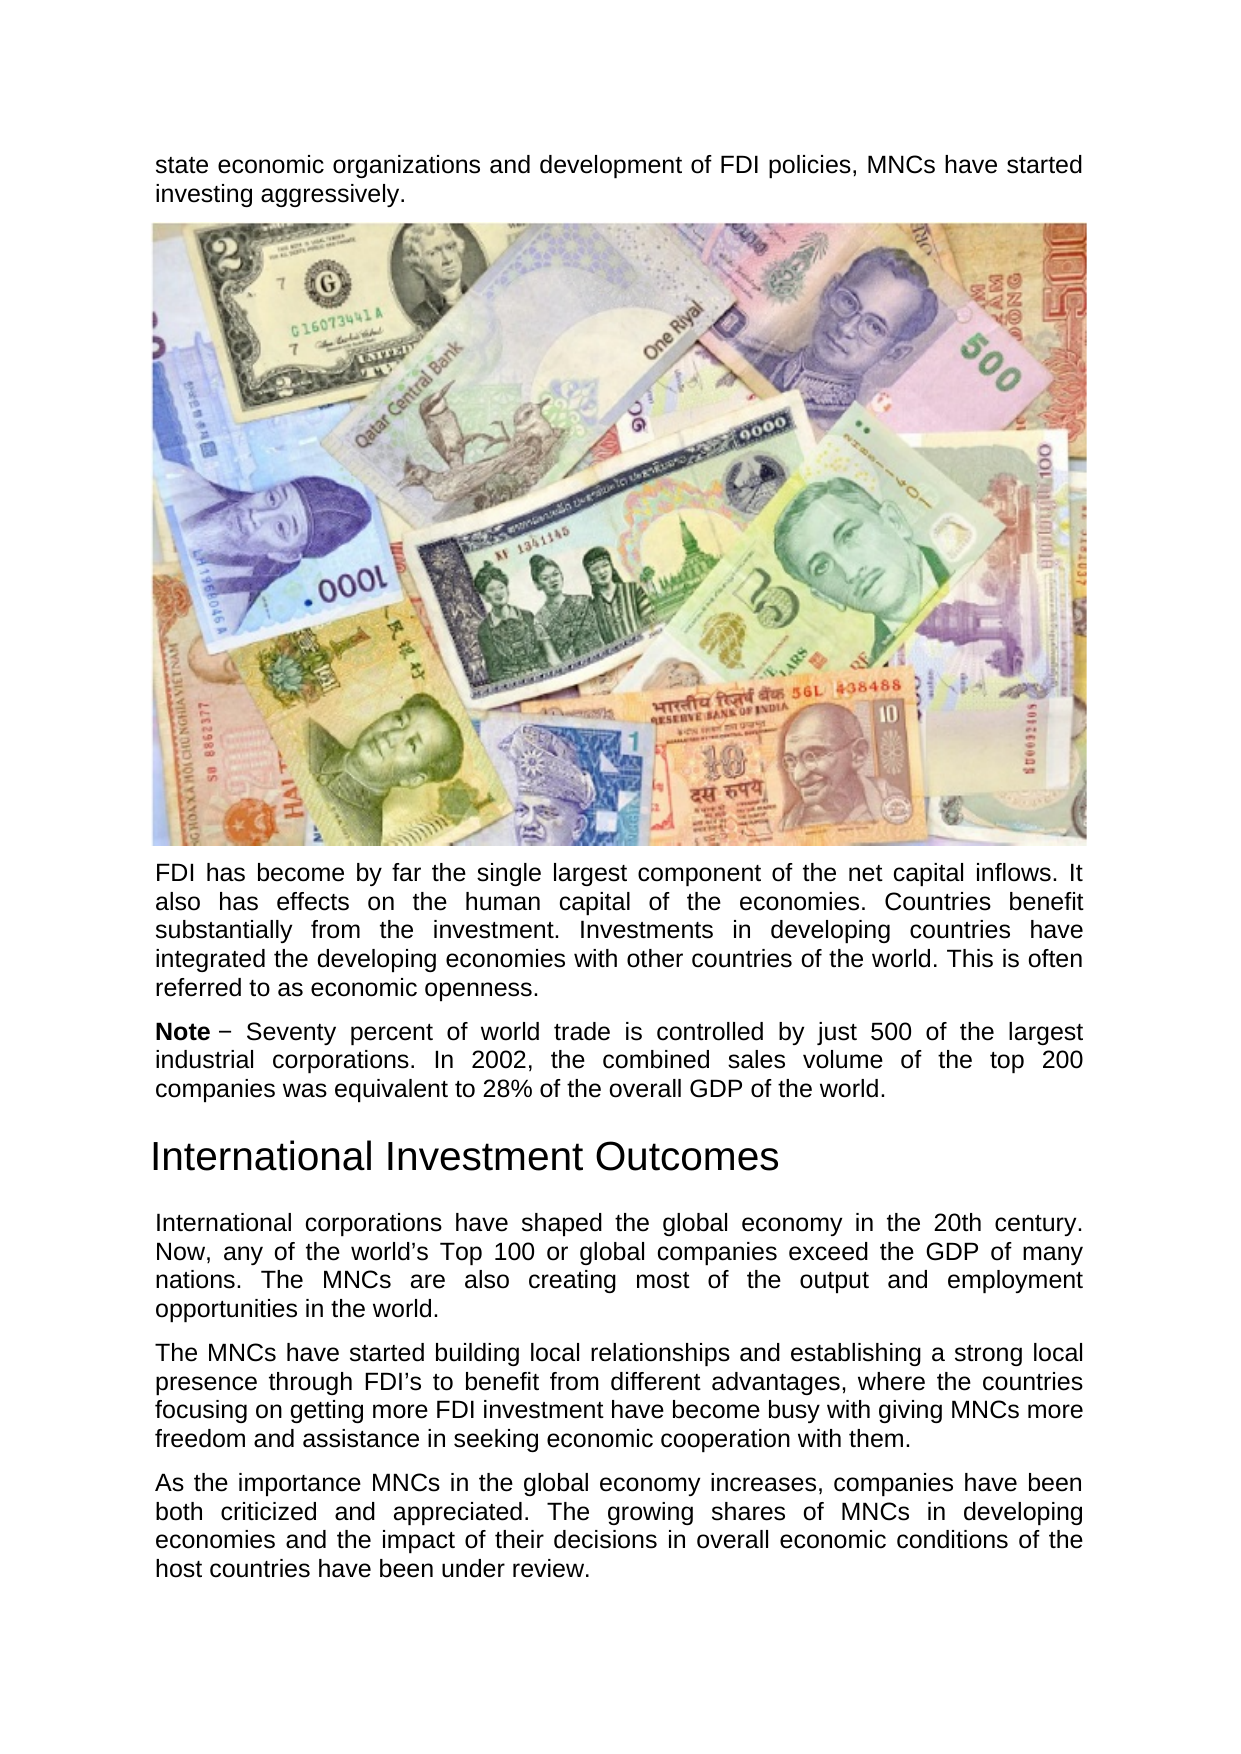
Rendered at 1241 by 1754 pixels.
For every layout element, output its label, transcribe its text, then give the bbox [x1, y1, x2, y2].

text International corporations have shaped the global economy in the 20th century. Now, any of the world’s Top 100 or global companies exceed the GDP of many nations. The MNCs are also creating most of the output and employment opportunities in the world. [155, 1208, 1085, 1323]
text As the importance MNCs in the global economy increases, companies have been both criticized and appreciated. The growing shares of MNCs in developing economies and the impact of their decisions in overall economic conditions of the host countries have been under review. [155, 1468, 1085, 1583]
picture [150, 222, 1087, 846]
text FDI has become by far the single largest component of the net capital inflows. It also has effects on the human capital of the economies. Countries benefit substantially from the investment. Investments in developing countries have integrated the developing economies with other countries of the world. This is often referred to as economic openness. [155, 858, 1085, 1001]
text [155, 150, 1085, 207]
text Note − Seventy percent of world trade is controlled by just 500 of the largest industrial corporations. In 2002, the combined sales volume of the top 200 companies was equivalent to 28% of the overall GDP of the world. [155, 1016, 1085, 1103]
text The MNCs have started building local relationships and establishing a strong local presence through FDI’s to benefit from different advantages, where the countries focusing on getting more FDI investment have become busy with giving MNCs more freedom and assistance in seeking economic cooperation with them. [155, 1338, 1085, 1453]
text International Investment Outcomes [150, 1132, 1090, 1179]
